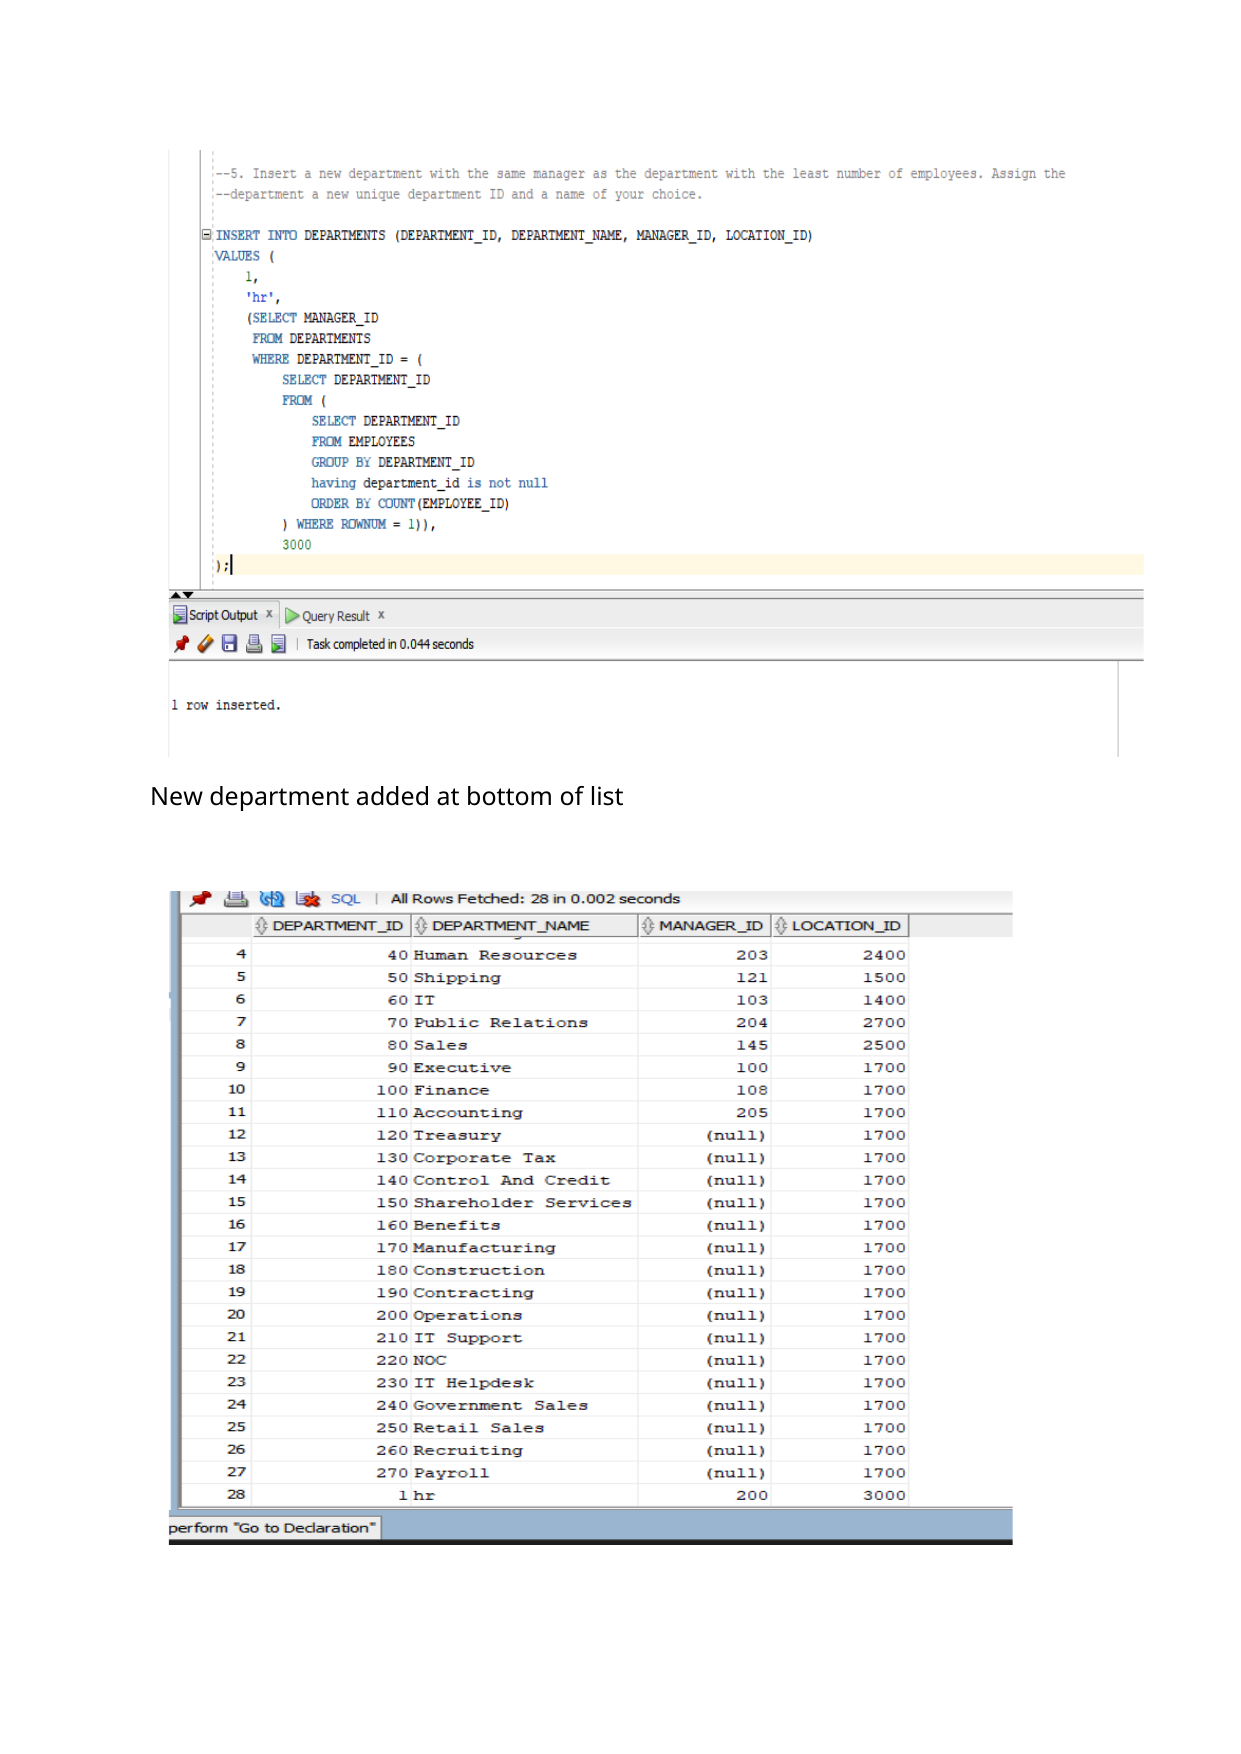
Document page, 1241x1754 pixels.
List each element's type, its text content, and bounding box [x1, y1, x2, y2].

text New department added at bottom of list [150, 779, 1090, 813]
